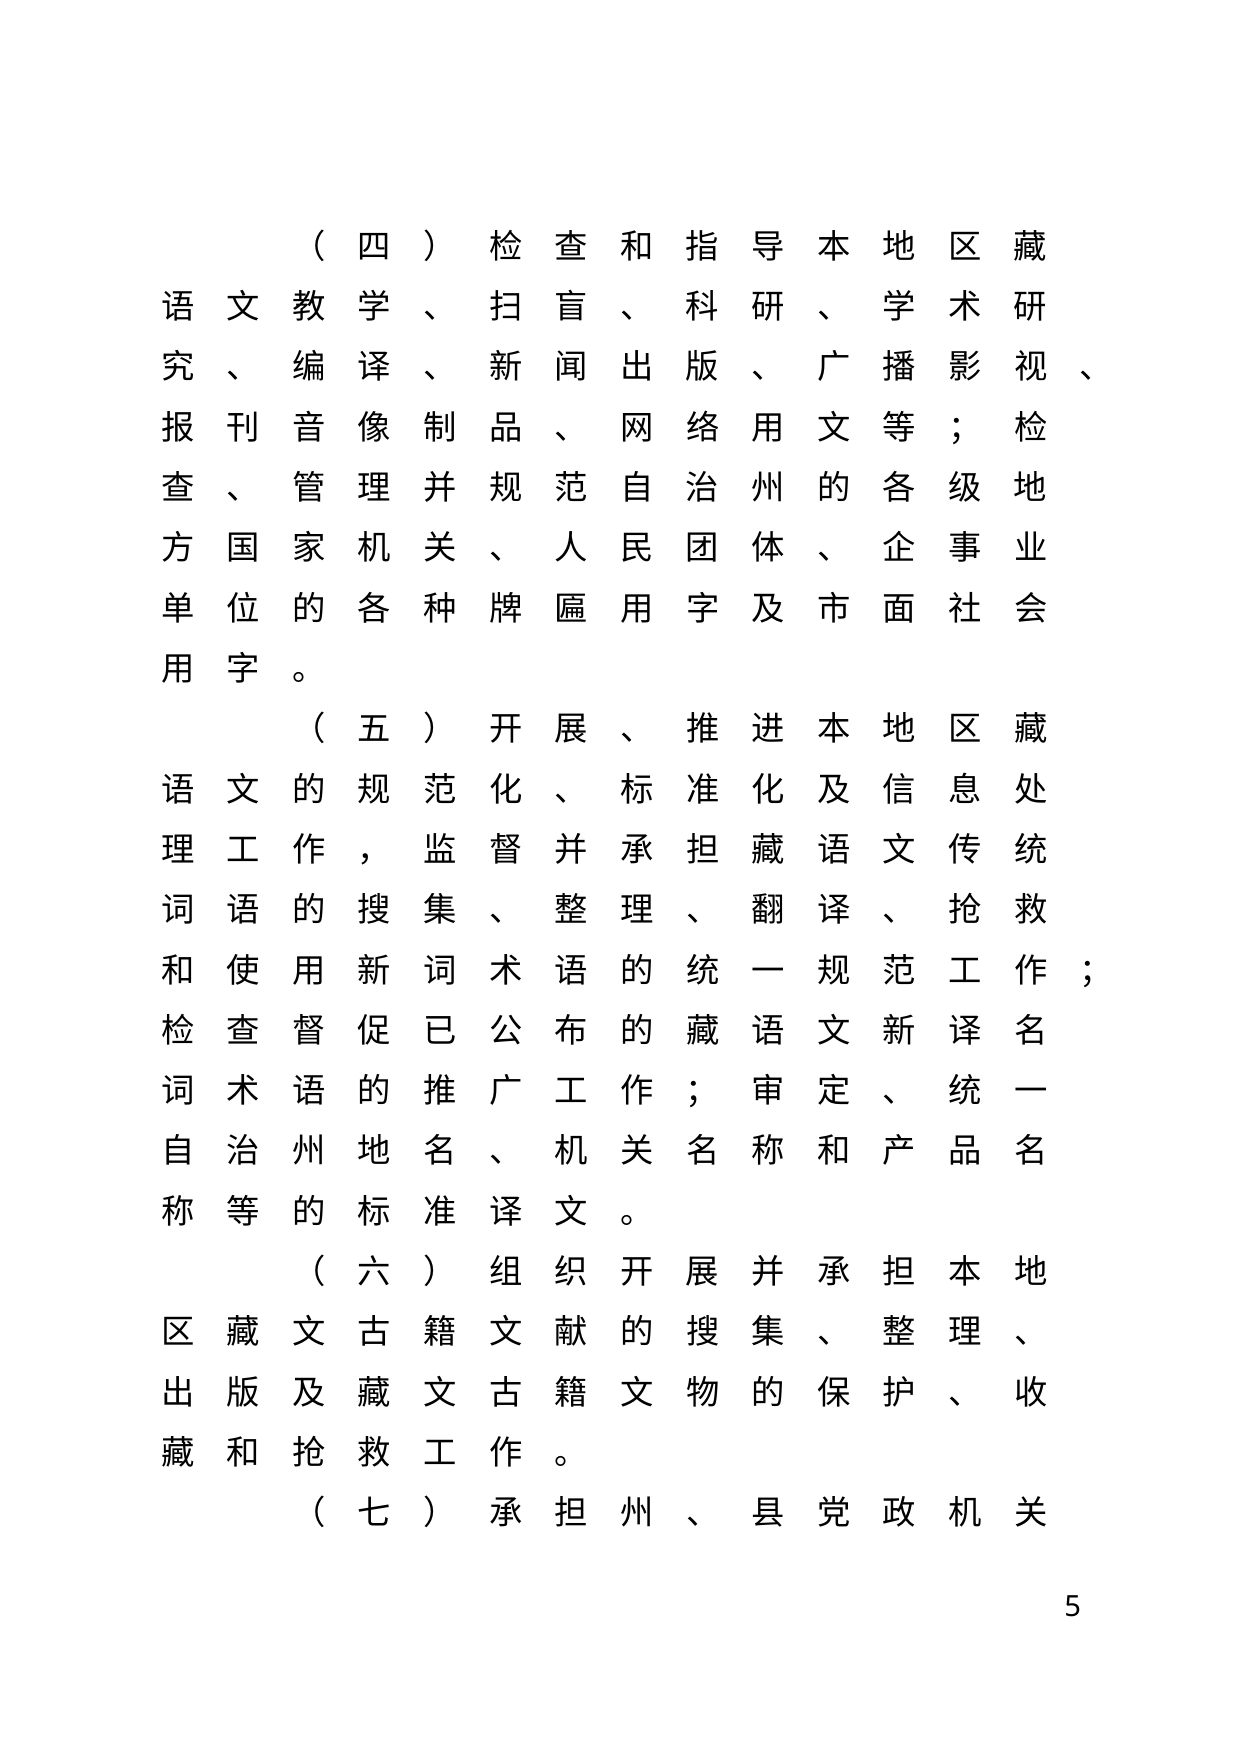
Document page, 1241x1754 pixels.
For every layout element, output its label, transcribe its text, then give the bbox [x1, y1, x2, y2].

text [161, 1480, 1079, 1540]
text （六）组织开展并承担本地区藏文古籍文献的搜集、整理、出版及藏文古籍文物的保护、收藏和抢救工作。 [161, 1239, 1079, 1480]
text （四）检查和指导本地区藏语文教学、扫盲、科研、学术研究、编译、新闻出版、广播影视、报刊音像制品、网络用文等；检查、管理并规范自治州的各级地方国家机关、人民团体、企事业单位的各种牌匾用字及市面社会用字。 [161, 213, 1079, 696]
text （五）开展、推进本地区藏语文的规范化、标准化及信息处理工作，监督并承担藏语文传统词语的搜集、整理、翻译、抢救和使用新词术语的统一规范工作；检查督促已公布的藏语文新译名词术语的推广工作；审定、统一自治州地名、机关名称和产品名称等的标准译文。 [161, 696, 1079, 1239]
